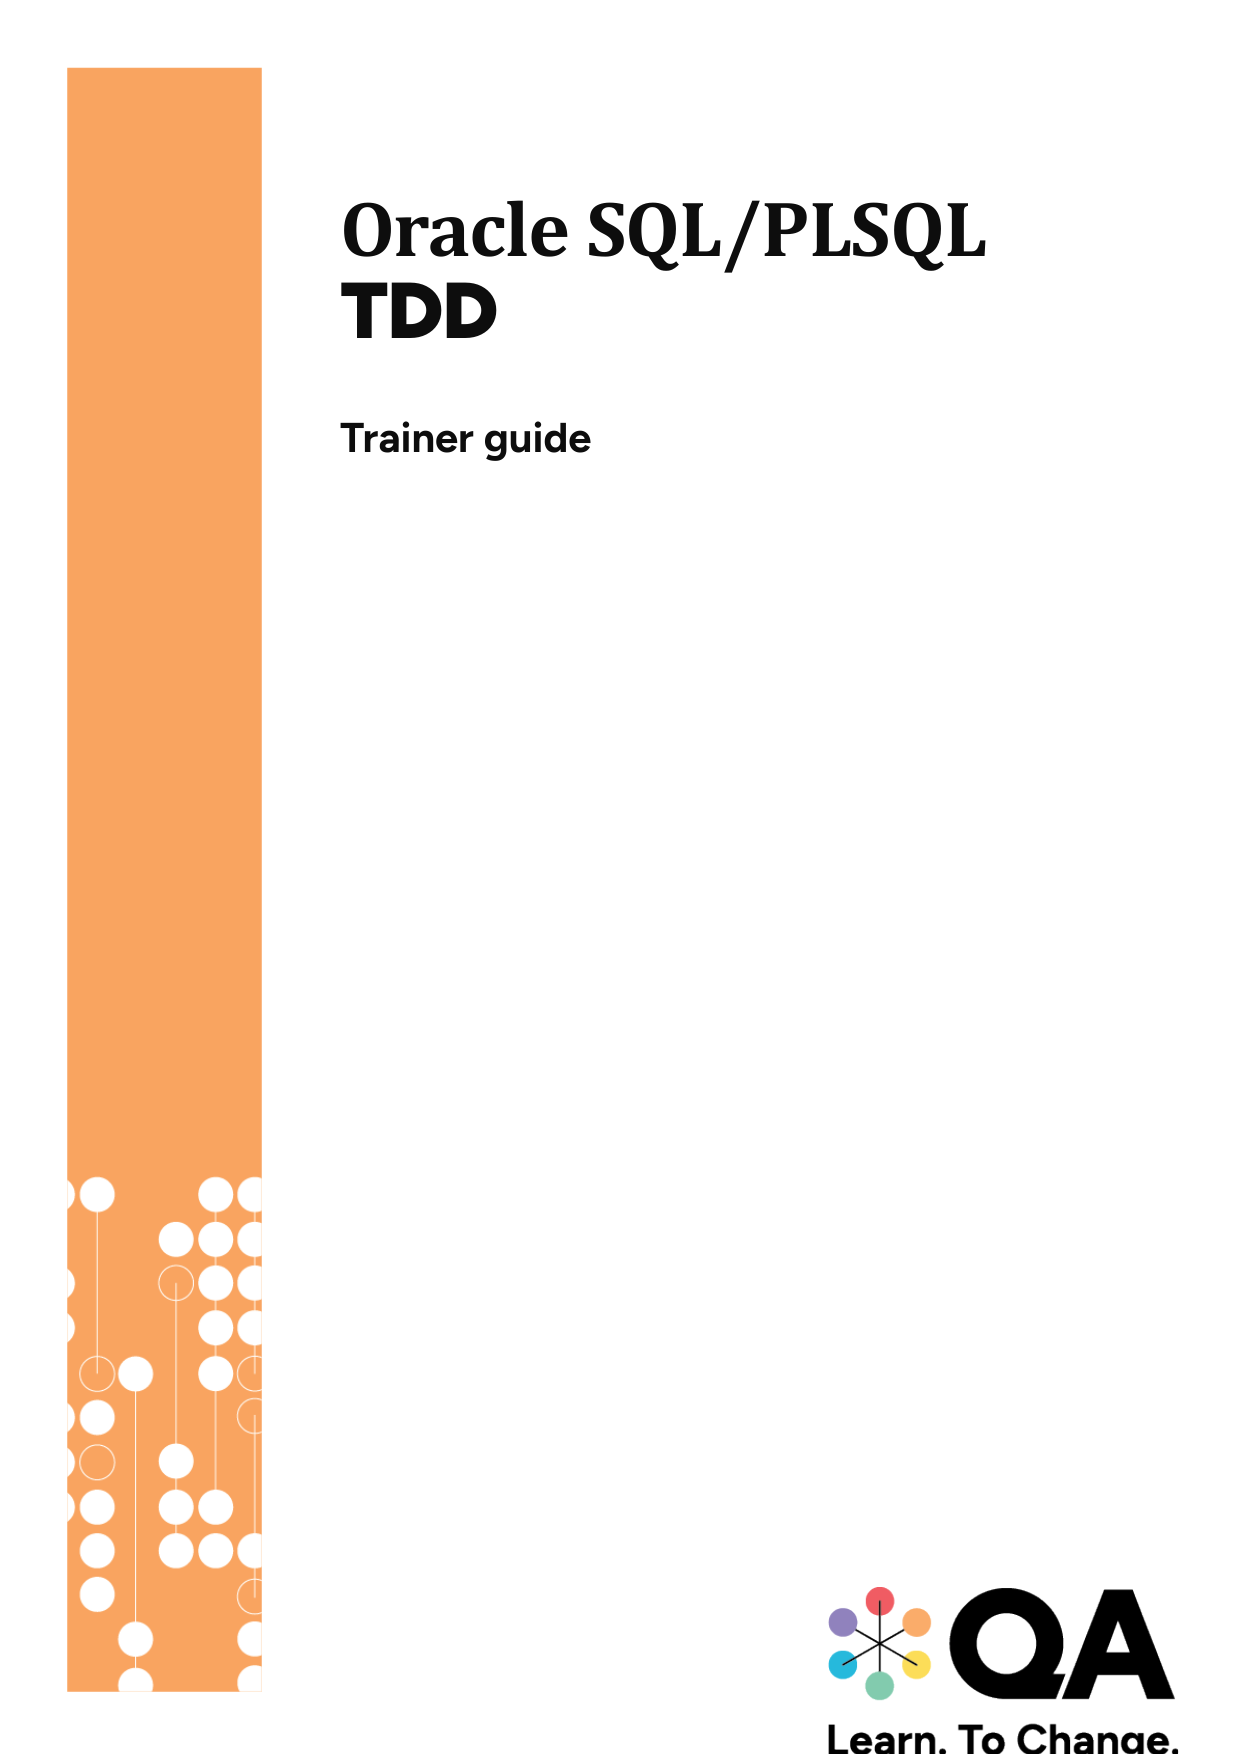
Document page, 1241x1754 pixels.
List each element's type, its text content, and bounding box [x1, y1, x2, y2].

picture [828, 1587, 1179, 1754]
title Oracle SQL/PLSQL TDD [340, 190, 1152, 359]
subtitle Trainer guide [340, 413, 1152, 463]
picture [67, 67, 262, 1692]
